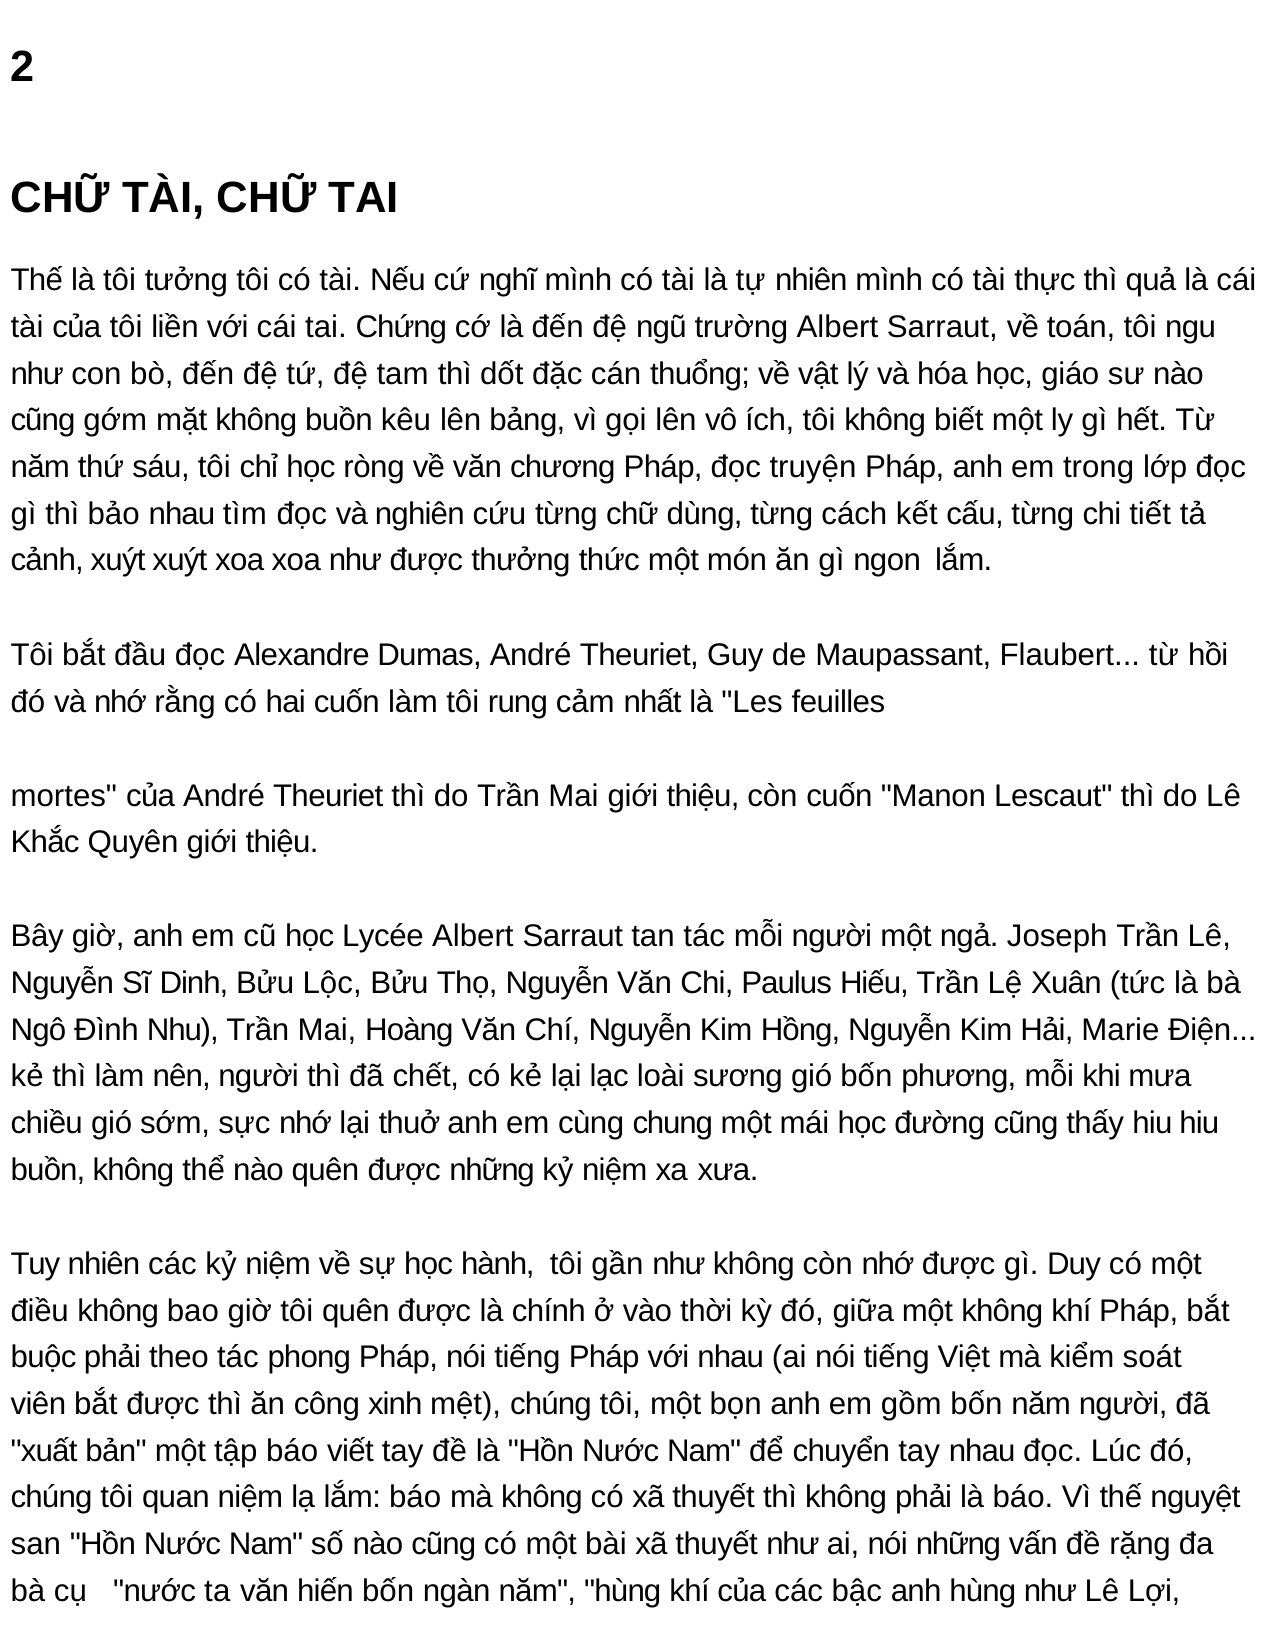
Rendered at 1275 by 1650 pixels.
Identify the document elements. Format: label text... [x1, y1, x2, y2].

text CHỮ TÀI, CHỮ TAI [10, 171, 1275, 222]
text Bây giờ, anh em cũ học Lycée Albert Sarraut tan tác mỗi người một ngả. Joseph Trần Lê, Nguyễn Sĩ Dinh, Bửu Lộc, Bửu Thọ, Nguyễn Văn Chi, Paulus Hiếu, Trần Lệ Xuân (tức là bà Ngô Đình Nhu), Trần Mai, Hoàng Văn Chí, Nguyễn Kim Hồng, Nguyễn Kim Hải, Marie Điện... kẻ thì làm nên, người thì đã chết, có kẻ lại lạc loài sương gió bốn phương, mỗi khi mưa chiều gió sớm, sực nhớ lại thuở anh em cùng chung một mái học đường cũng thấy hiu hiu buồn, không thể nào quên được những kỷ niệm xa xưa. [10, 917, 1256, 1186]
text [10, 1245, 1245, 1608]
text 2 [10, 40, 1275, 91]
text Tôi bắt đầu đọc Alexandre Dumas, André Theuriet, Guy de Maupassant, Flaubert... từ hồi đó và nhớ rằng có hai cuốn làm tôi rung cảm nhất là "Les feuilles [10, 636, 1256, 719]
text mortes" của André Theuriet thì do Trần Mai giới thiệu, còn cuốn "Manon Lescaut" thì do Lê Khắc Quyên giới thiệu. [10, 777, 1275, 859]
text Thế là tôi tưởng tôi có tài. Nếu cứ nghĩ mình có tài là tự nhiên mình có tài thực thì quả là cái tài của tôi liền với cái tai. Chứng cớ là đến đệ ngũ trường Albert Sarraut, về toán, tôi ngu như con bò, đến đệ tứ, đệ tam thì dốt đặc cán thuổng; về vật lý và hóa học, giáo sư nào cũng gớm mặt không buồn kêu lên bảng, vì gọi lên vô ích, tôi không biết một ly gì hết. Từ năm thứ sáu, tôi chỉ học ròng về văn chương Pháp, đọc truyện Pháp, anh em trong lớp đọc gì thì bảo nhau tìm đọc và nghiên cứu từng chữ dùng, từng cách kết cấu, từng chi tiết tả cảnh, xuýt xuýt xoa xoa như được thưởng thức một món ăn gì ngon lắm. [10, 261, 1256, 577]
